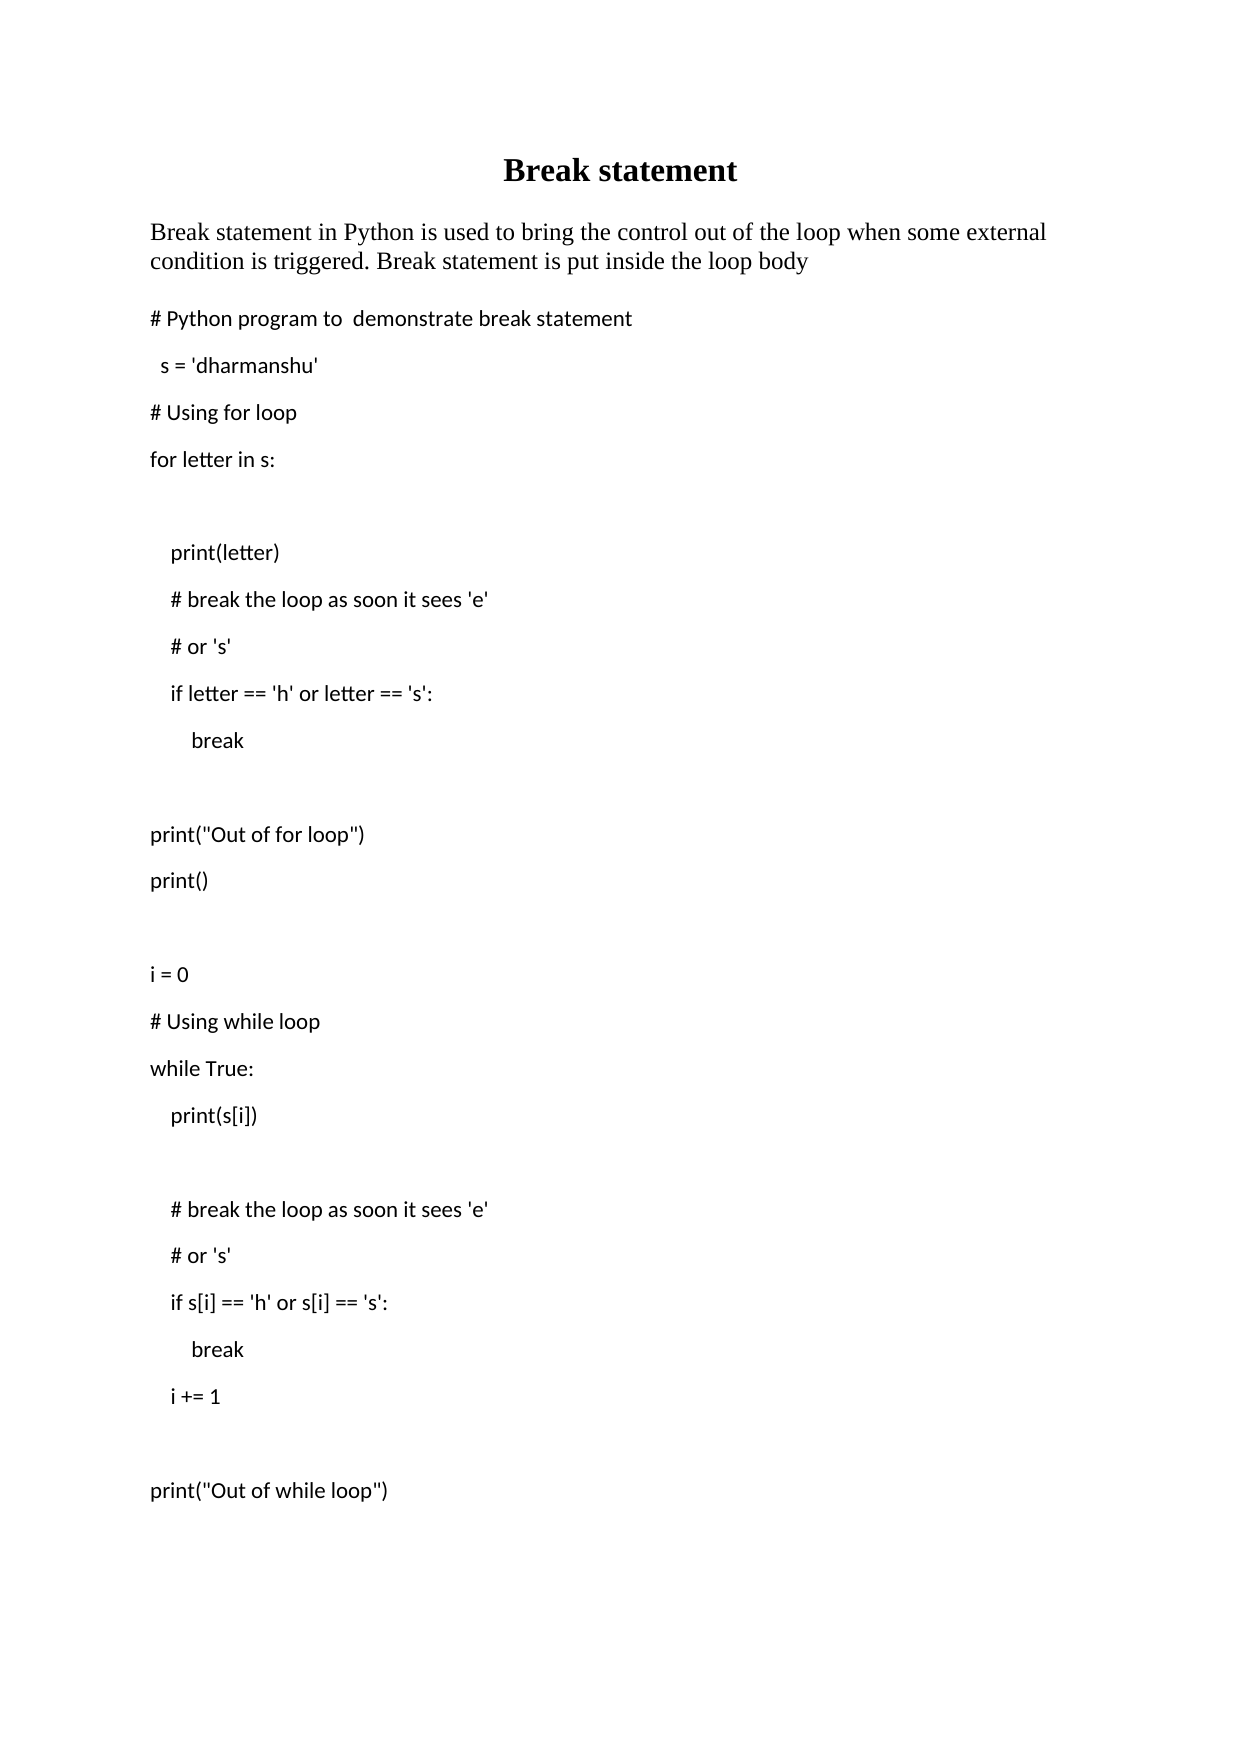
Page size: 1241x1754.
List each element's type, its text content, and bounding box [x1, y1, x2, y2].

text i = 0 [150, 960, 1090, 988]
text Break statement in Python is used to bring the control out of the loop when some external condition is triggered. Break statement is put inside the loop body [150, 217, 1090, 275]
text if letter == 'h' or letter == 's': [150, 679, 1090, 707]
text while True: [150, 1054, 1090, 1082]
text print(s[i]) [150, 1101, 1090, 1129]
text # Using while loop [150, 1007, 1090, 1035]
text i += 1 [150, 1382, 1090, 1410]
text # Python program to demonstrate break statement [150, 304, 1090, 332]
text # or 's' [150, 632, 1090, 660]
text print(letter) [150, 538, 1090, 567]
text print("Out of for loop") [150, 820, 1090, 848]
text s = 'dharmanshu' [150, 351, 1090, 379]
text # Using for loop [150, 398, 1090, 426]
text Break statement [150, 150, 1090, 188]
text break [150, 726, 1090, 754]
text print("Out of while loop") [150, 1476, 1090, 1504]
text for letter in s: [150, 445, 1090, 473]
text # break the loop as soon it sees 'e' [150, 1195, 1090, 1223]
text break [150, 1335, 1090, 1363]
text # break the loop as soon it sees 'e' [150, 585, 1090, 613]
text print() [150, 867, 1090, 895]
text if s[i] == 'h' or s[i] == 's': [150, 1288, 1090, 1317]
text # or 's' [150, 1242, 1090, 1270]
